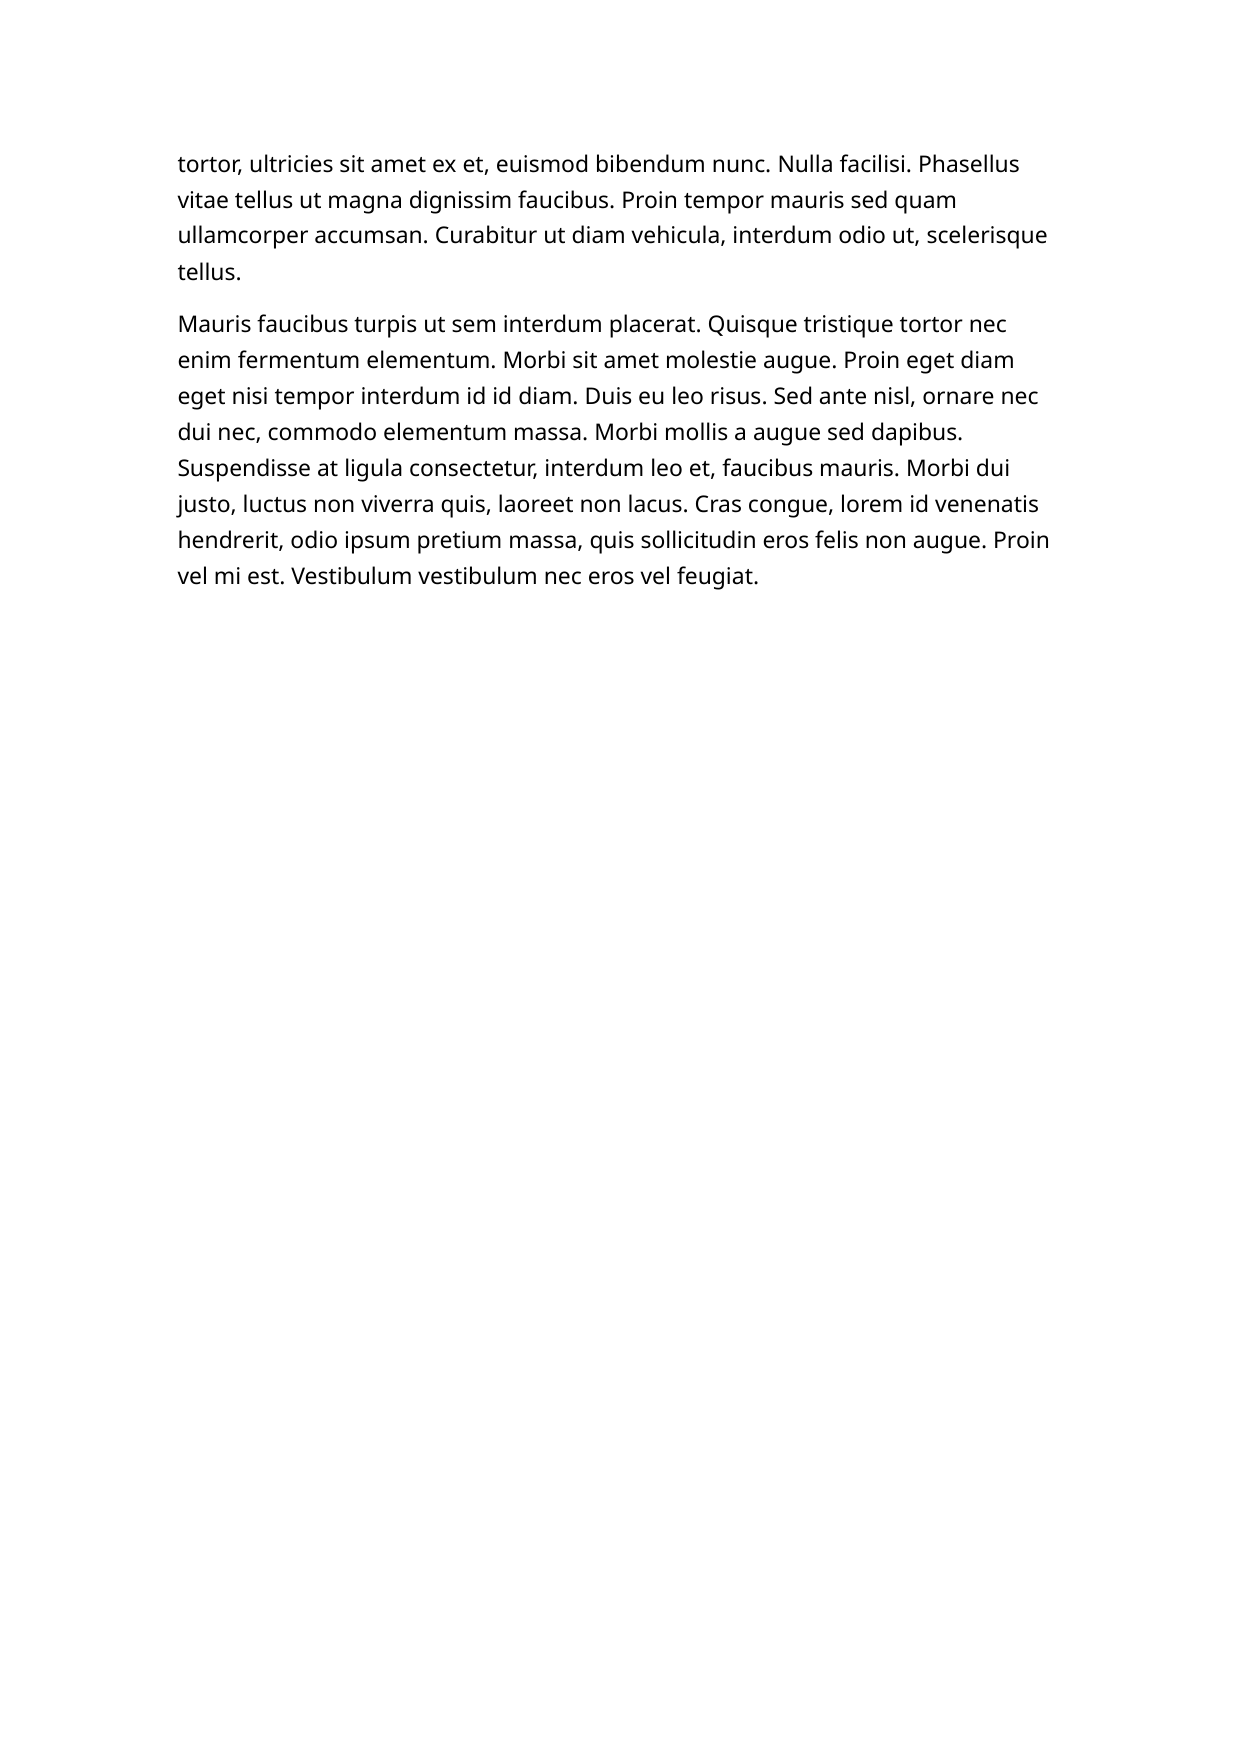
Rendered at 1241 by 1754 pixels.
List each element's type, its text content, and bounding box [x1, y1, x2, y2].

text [177, 148, 1063, 287]
text Mauris faucibus turpis ut sem interdum placerat. Quisque tristique tortor nec enim fermentum elementum. Morbi sit amet molestie augue. Proin eget diam eget nisi tempor interdum id id diam. Duis eu leo risus. Sed ante nisl, ornare nec dui nec, commodo elementum massa. Morbi mollis a augue sed dapibus. Suspendisse at ligula consectetur, interdum leo et, faucibus mauris. Morbi dui justo, luctus non viverra quis, laoreet non lacus. Cras congue, lorem id venenatis hendrerit, odio ipsum pretium massa, quis sollicitudin eros felis non augue. Proin vel mi est. Vestibulum vestibulum nec eros vel feugiat. [177, 308, 1063, 591]
